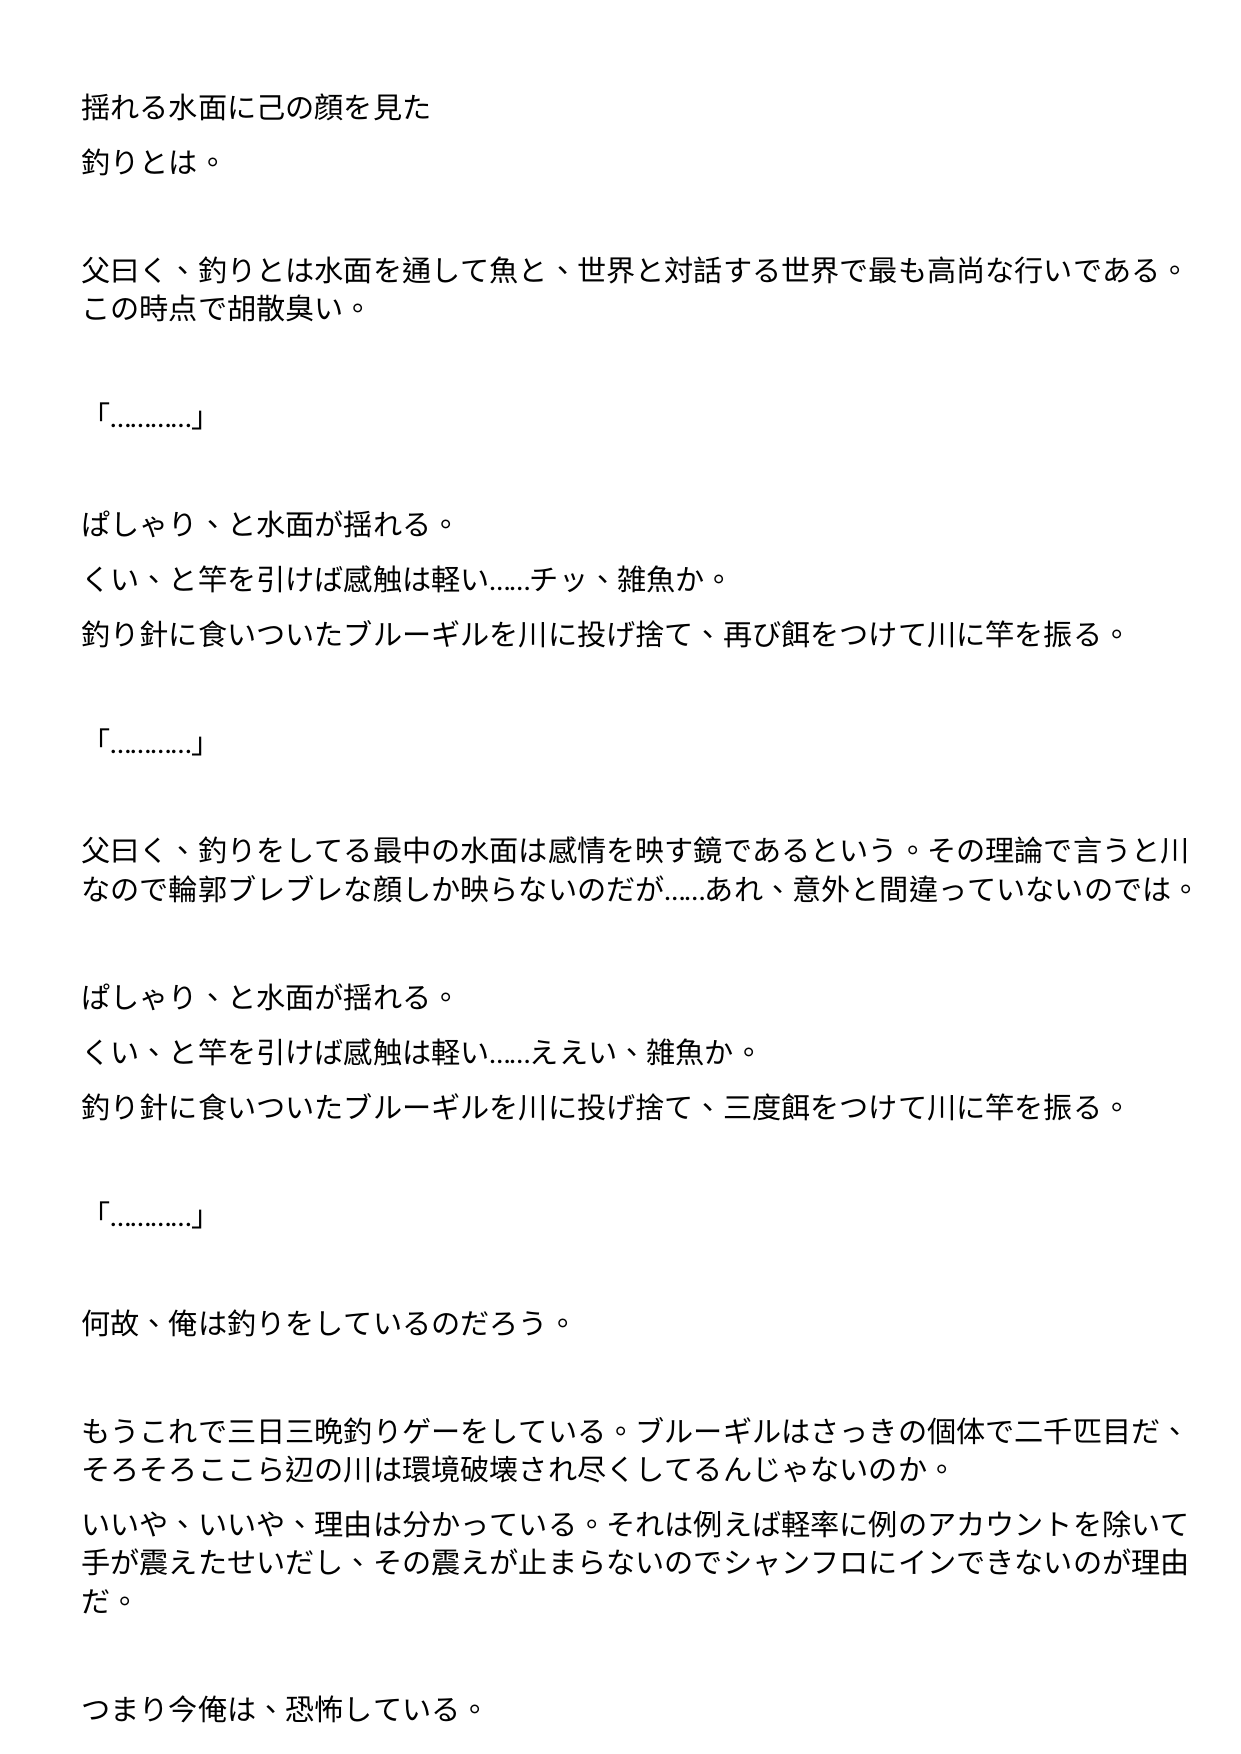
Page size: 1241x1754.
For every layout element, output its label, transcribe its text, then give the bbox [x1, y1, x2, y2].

text 何故、俺は釣りをしているのだろう。 [81, 1306, 1215, 1341]
text 「…………」 [81, 399, 1215, 435]
text ぱしゃり、と水面が揺れる。 [81, 507, 1215, 543]
text 揺れる水面に己の顔を見た [81, 90, 1215, 126]
text 父曰く、釣りをしてる最中の水面は感情を映す鏡であるという。その理論で言うと川なので輪郭ブレブレな顔しか映らないのだが……あれ、意外と間違っていないのでは。 [81, 833, 1215, 907]
text ぱしゃり、と水面が揺れる。 [81, 980, 1215, 1015]
text もうこれで三日三晩釣りゲーをしている。ブルーギルはさっきの個体で二千匹目だ、そろそろここら辺の川は環境破壊され尽くしてるんじゃないのか。 [81, 1414, 1215, 1488]
text つまり今俺は、恐怖している。 [81, 1692, 1215, 1728]
text 父曰く、釣りとは水面を通して魚と、世界と対話する世界で最も高尚な行いである。この時点で胡散臭い。 [81, 253, 1215, 327]
text 釣りとは。 [81, 145, 1215, 181]
text いいや、いいや、理由は分かっている。それは例えば軽率に例のアカウントを除いて手が震えたせいだし、その震えが止まらないのでシャンフロにインできないのが理由だ。 [81, 1507, 1215, 1620]
text 釣り針に食いついたブルーギルを川に投げ捨て、再び餌をつけて川に竿を振る。 [81, 617, 1215, 653]
text くい、と竿を引けば感触は軽い……チッ、雑魚か。 [81, 562, 1215, 598]
text 「…………」 [81, 1198, 1215, 1233]
text 「…………」 [81, 725, 1215, 761]
text 釣り針に食いついたブルーギルを川に投げ捨て、三度餌をつけて川に竿を振る。 [81, 1090, 1215, 1126]
text くい、と竿を引けば感触は軽い……ええい、雑魚か。 [81, 1035, 1215, 1070]
